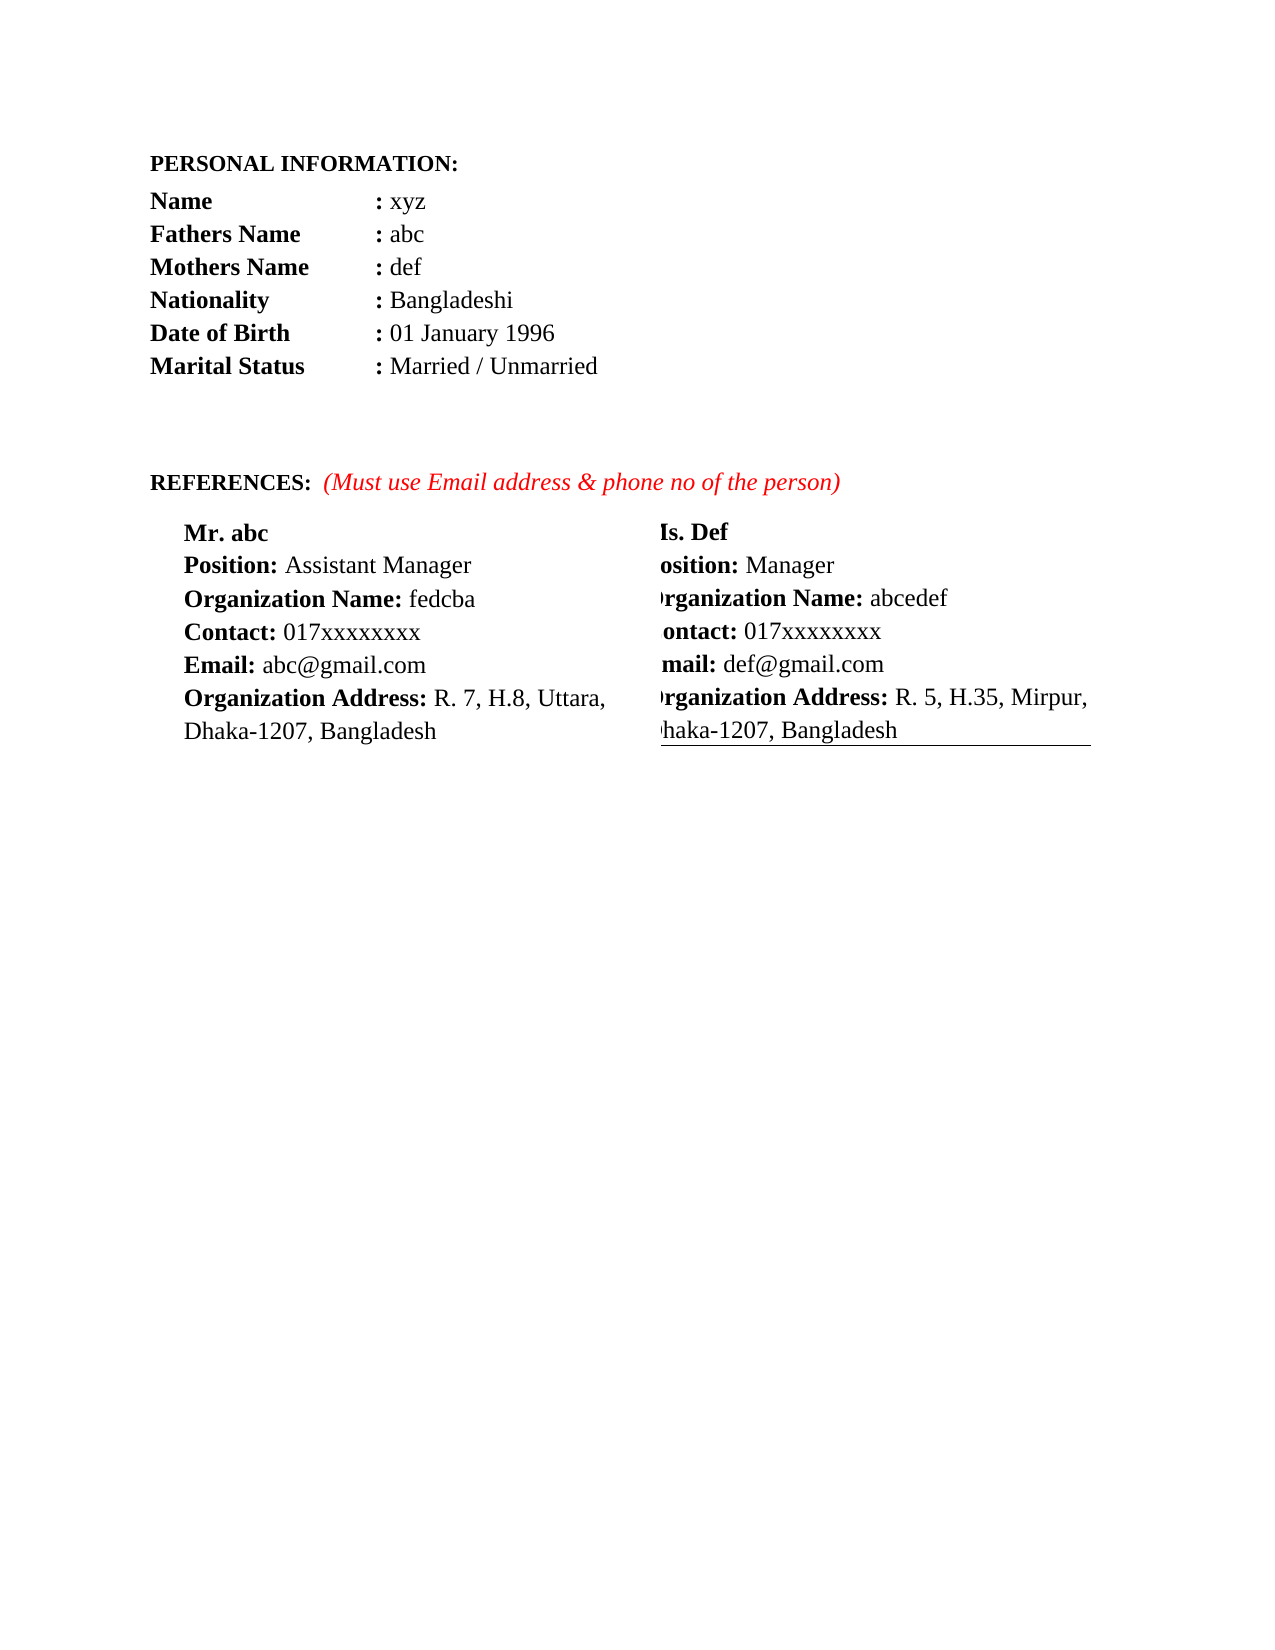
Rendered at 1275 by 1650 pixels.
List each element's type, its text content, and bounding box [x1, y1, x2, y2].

text PERSONAL INFORMATION: [150, 150, 1125, 177]
text Fathers Name : abc [150, 219, 1125, 248]
text Nationality : Bangladeshi [150, 285, 1125, 314]
text Mothers Name : def [150, 252, 1125, 281]
text Name : xyz [150, 186, 1125, 215]
text Marital Status : Married / Unmarried [150, 351, 1125, 380]
text REFERENCES: (Must use Email address & phone no of the person) [150, 467, 1125, 495]
text Date of Birth : 01 January 1996 [150, 318, 1125, 347]
